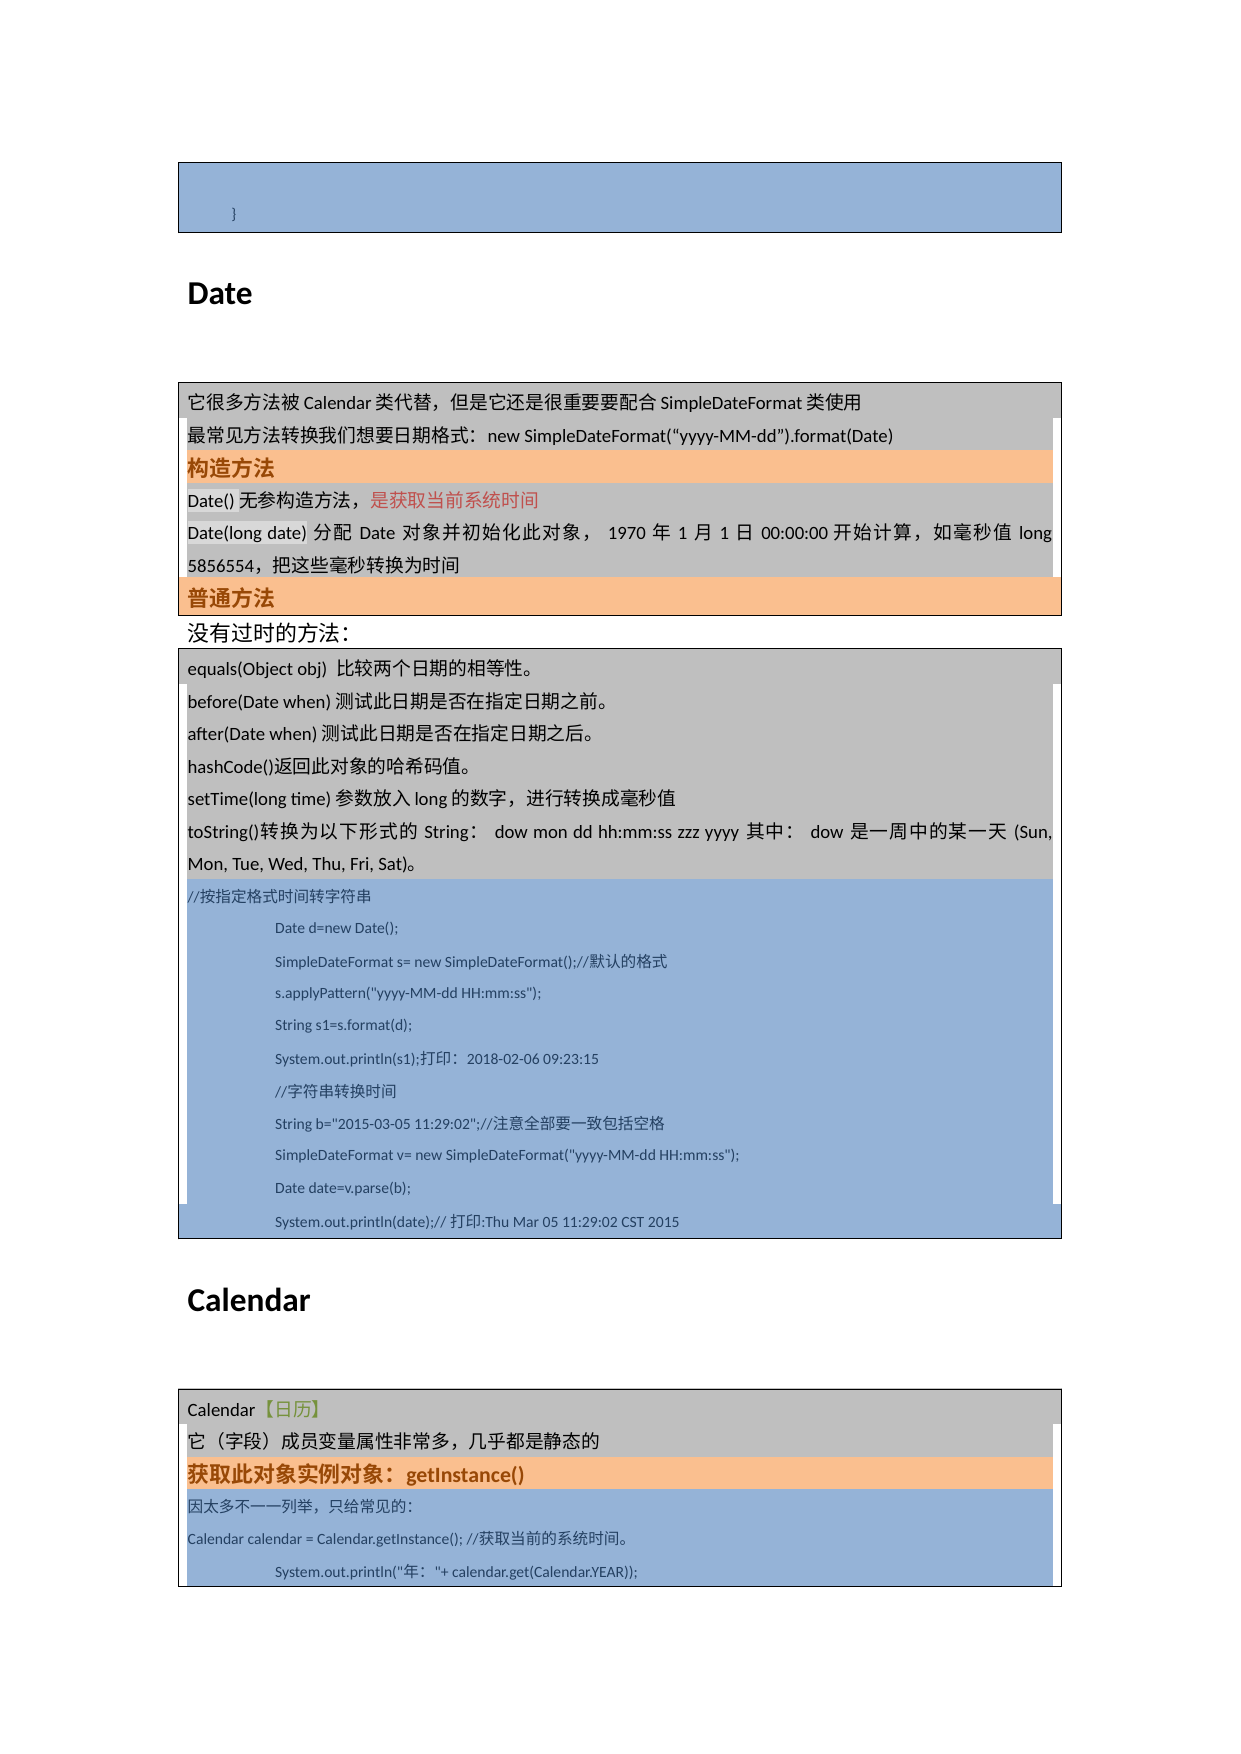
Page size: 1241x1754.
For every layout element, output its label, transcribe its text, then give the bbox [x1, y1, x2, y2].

text 构造方法 [187, 450, 1053, 483]
text Date d=new Date(); [187, 911, 1053, 944]
text Date() 无参构造方法，是获取当前系统时间 [187, 483, 1053, 515]
text 它（字段）成员变量属性非常多，几乎都是静态的 [187, 1424, 1053, 1457]
text Date date=v.parse(b); [187, 1171, 1053, 1201]
text s.applyPattern("yyyy-MM-dd HH:mm:ss"); [187, 976, 1053, 1009]
text 因太多不一一列举，只给常见的： [187, 1489, 1053, 1522]
text after(Date when) 测试此日期是否在指定日期之后。 [187, 716, 1053, 749]
subtitle Date [187, 260, 1053, 325]
text } [179, 194, 1061, 232]
text System.out.println("年："+ calendar.get(Calendar.YEAR)); [187, 1554, 1053, 1586]
text 没有过时的方法： [187, 616, 1053, 648]
text setTime(long time) 参数放入long的数字，进行转换成毫秒值 [187, 781, 1053, 814]
text //按指定格式时间转字符串 [187, 879, 1053, 911]
text 它很多方法被Calendar类代替，但是它还是很重要要配合SimpleDateFormat类使用 [179, 383, 1061, 418]
text Calendar calendar = Calendar.getInstance(); //获取当前的系统时间。 [187, 1522, 1053, 1554]
text before(Date when) 测试此日期是否在指定日期之前。 [187, 684, 1053, 716]
text String s1=s.format(d); [187, 1009, 1053, 1041]
text 获取此对象实例对象：getInstance() [187, 1457, 1053, 1489]
text String b="2015-03-05 11:29:02";//注意全部要一致包括空格 [187, 1106, 1053, 1139]
text System.out.println(date);// 打印:Thu Mar 05 11:29:02 CST 2015 [179, 1201, 1061, 1238]
text 普通方法 [179, 577, 1061, 615]
text hashCode()返回此对象的哈希码值。 [187, 749, 1053, 781]
text toString()转换为以下形式的 String： dow mon dd hh:mm:ss zzz yyyy 其中： dow 是一周中的某一天 (Sun, Mon, Tue, Wed, Thu, Fri, Sat)。 [187, 814, 1053, 879]
text 最常见方法转换我们想要日期格式：new SimpleDateFormat(“yyyy-MM-dd”).format(Date) [187, 418, 1053, 450]
text SimpleDateFormat s= new SimpleDateFormat();//默认的格式 [187, 944, 1053, 976]
subtitle Calendar [187, 1267, 1053, 1332]
text //字符串转换时间 [187, 1074, 1053, 1106]
text System.out.println(s1);打印：2018-02-06 09:23:15 [187, 1041, 1053, 1074]
text equals(Object obj) 比较两个日期的相等性。 [179, 649, 1061, 684]
text SimpleDateFormat v= new SimpleDateFormat("yyyy-MM-dd HH:mm:ss"); [187, 1139, 1053, 1171]
text Date(long date) 分配 Date 对象并初始化此对象， 1970 年 1 月 1 日 00:00:00开始计算，如毫秒值 long 5856554，把这些毫秒转换为时间 [187, 515, 1053, 577]
text Calendar【日历】 [179, 1390, 1061, 1424]
